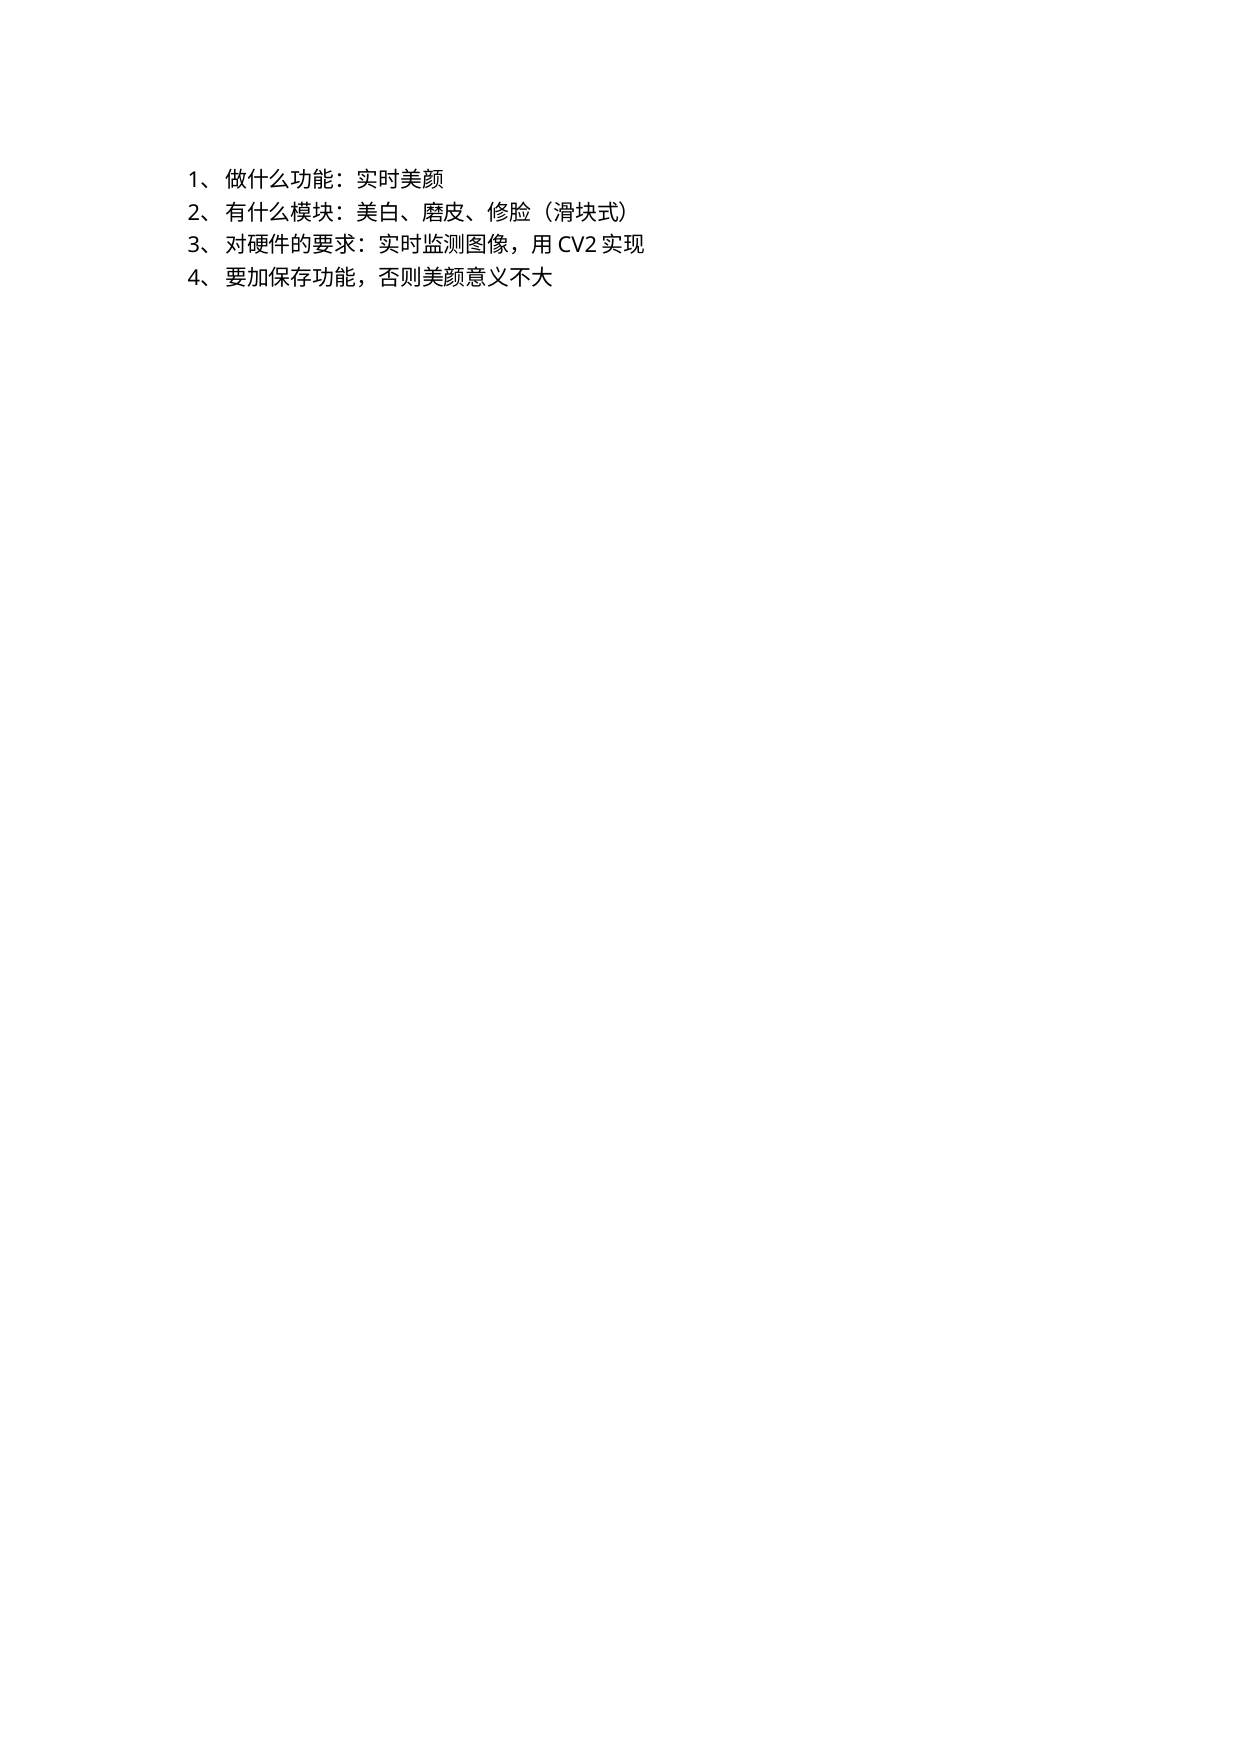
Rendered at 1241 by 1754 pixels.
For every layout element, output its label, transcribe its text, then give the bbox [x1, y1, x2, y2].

list 对硬件的要求：实时监测图像，用CV2实现 [187, 227, 1053, 259]
list 做什么功能：实时美颜 [187, 162, 1053, 194]
list 要加保存功能，否则美颜意义不大 [187, 259, 1053, 292]
list 有什么模块：美白、磨皮、修脸（滑块式） [187, 194, 1053, 227]
